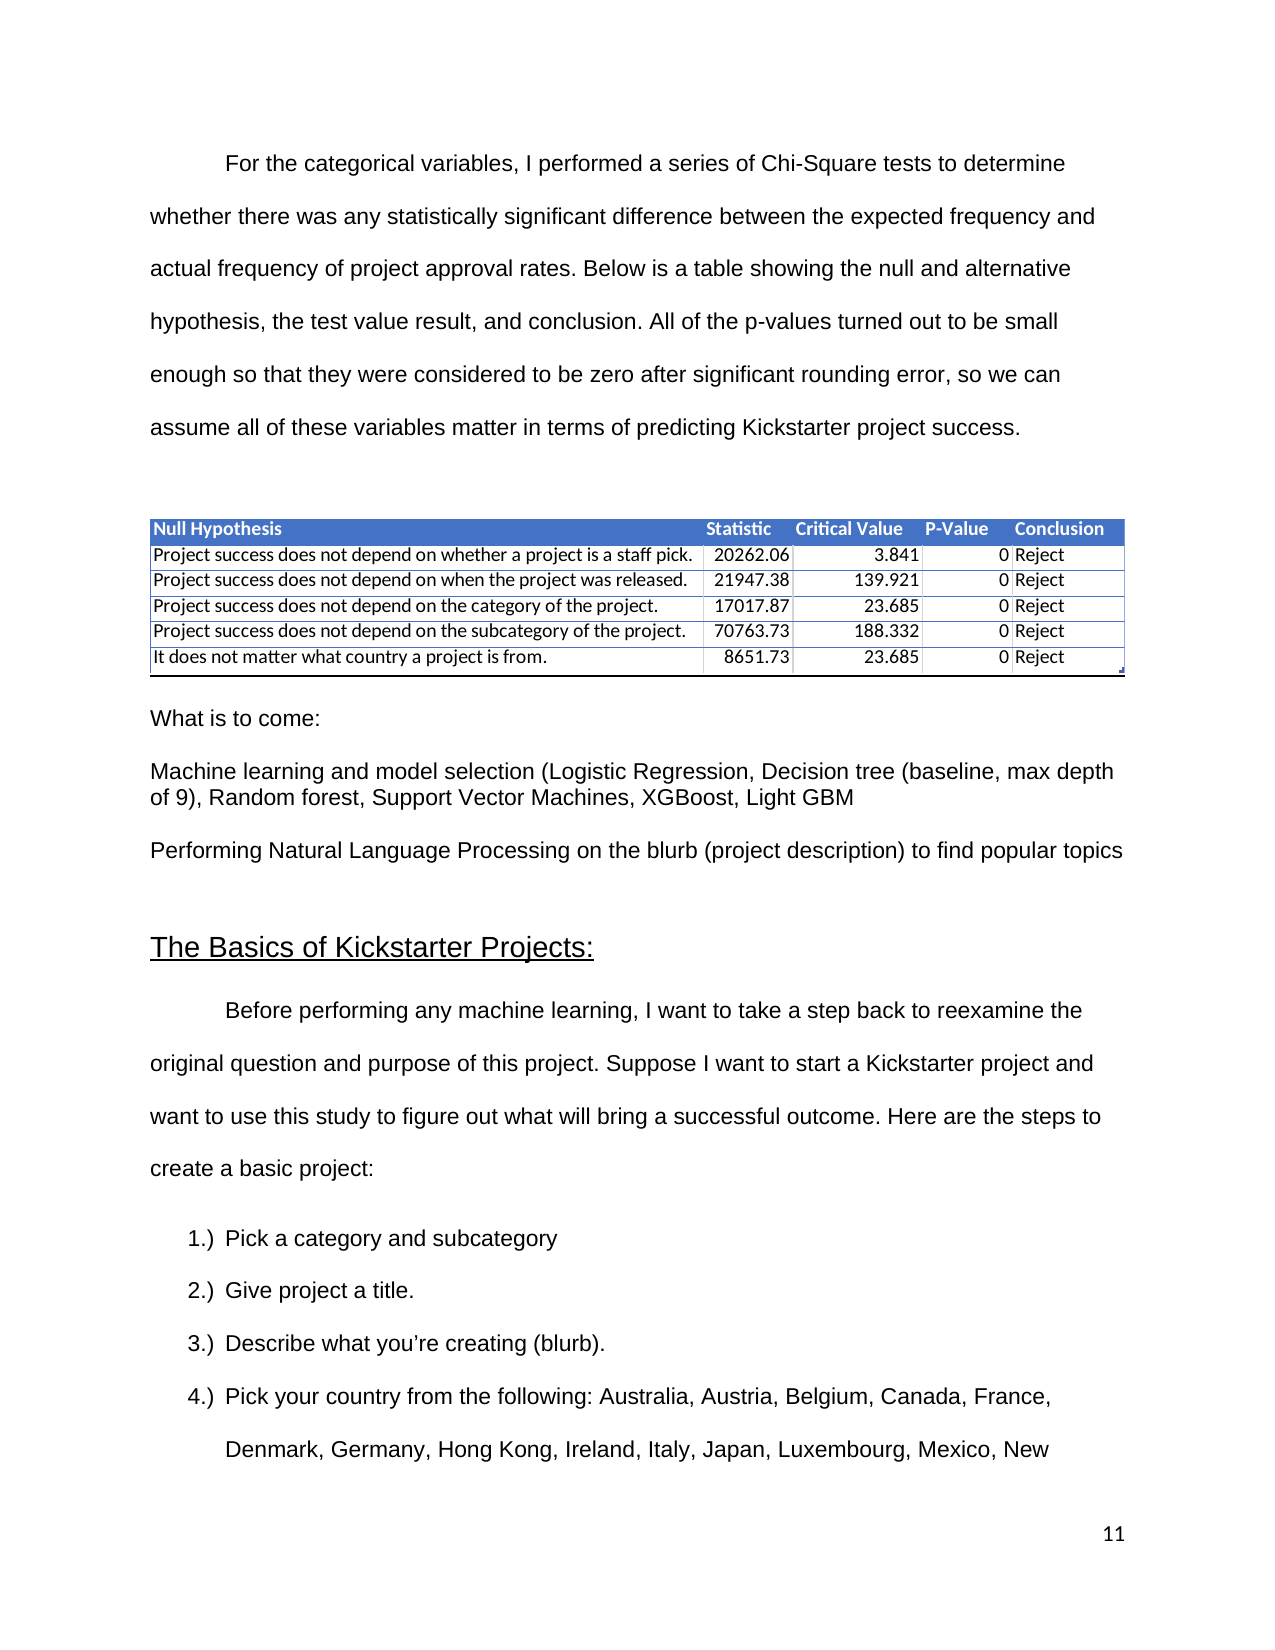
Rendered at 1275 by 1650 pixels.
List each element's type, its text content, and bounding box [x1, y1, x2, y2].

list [187, 1383, 1125, 1462]
list Give project a title. [187, 1277, 1125, 1304]
text whether there was any statistically significant difference between the expected frequency and actual frequency of project approval rates. Below is a table showing the null and alternative hypothesis, the test value result, and conclusion. All of the p-values turned out to be small enough so that they were considered to be zero after significant rounding error, so we can assume all of these variables matter in terms of predicting Kickstarter project success. [150, 203, 1125, 440]
text For the categorical variables, I performed a series of Chi-Square tests to determine [150, 150, 1125, 176]
list Describe what you’re creating (blurb). [187, 1330, 1125, 1356]
text Machine learning and model selection (Logistic Regression, Decision tree (baseline, max depth of 9), Random forest, Support Vector Machines, XGBoost, Light GBM [150, 758, 1125, 810]
text What is to come: [150, 705, 1125, 731]
text Performing Natural Language Processing on the blurb (project description) to find popular topics [150, 837, 1125, 863]
text The Basics of Kickstarter Projects: [150, 930, 1125, 964]
text Before performing any machine learning, I want to take a step back to reexamine the original question and purpose of this project. Suppose I want to start a Kickstarter project and want to use this study to figure out what will bring a successful outcome. Here are the steps to create a basic project: [150, 997, 1125, 1182]
list Pick a category and subcategory [187, 1225, 1125, 1251]
